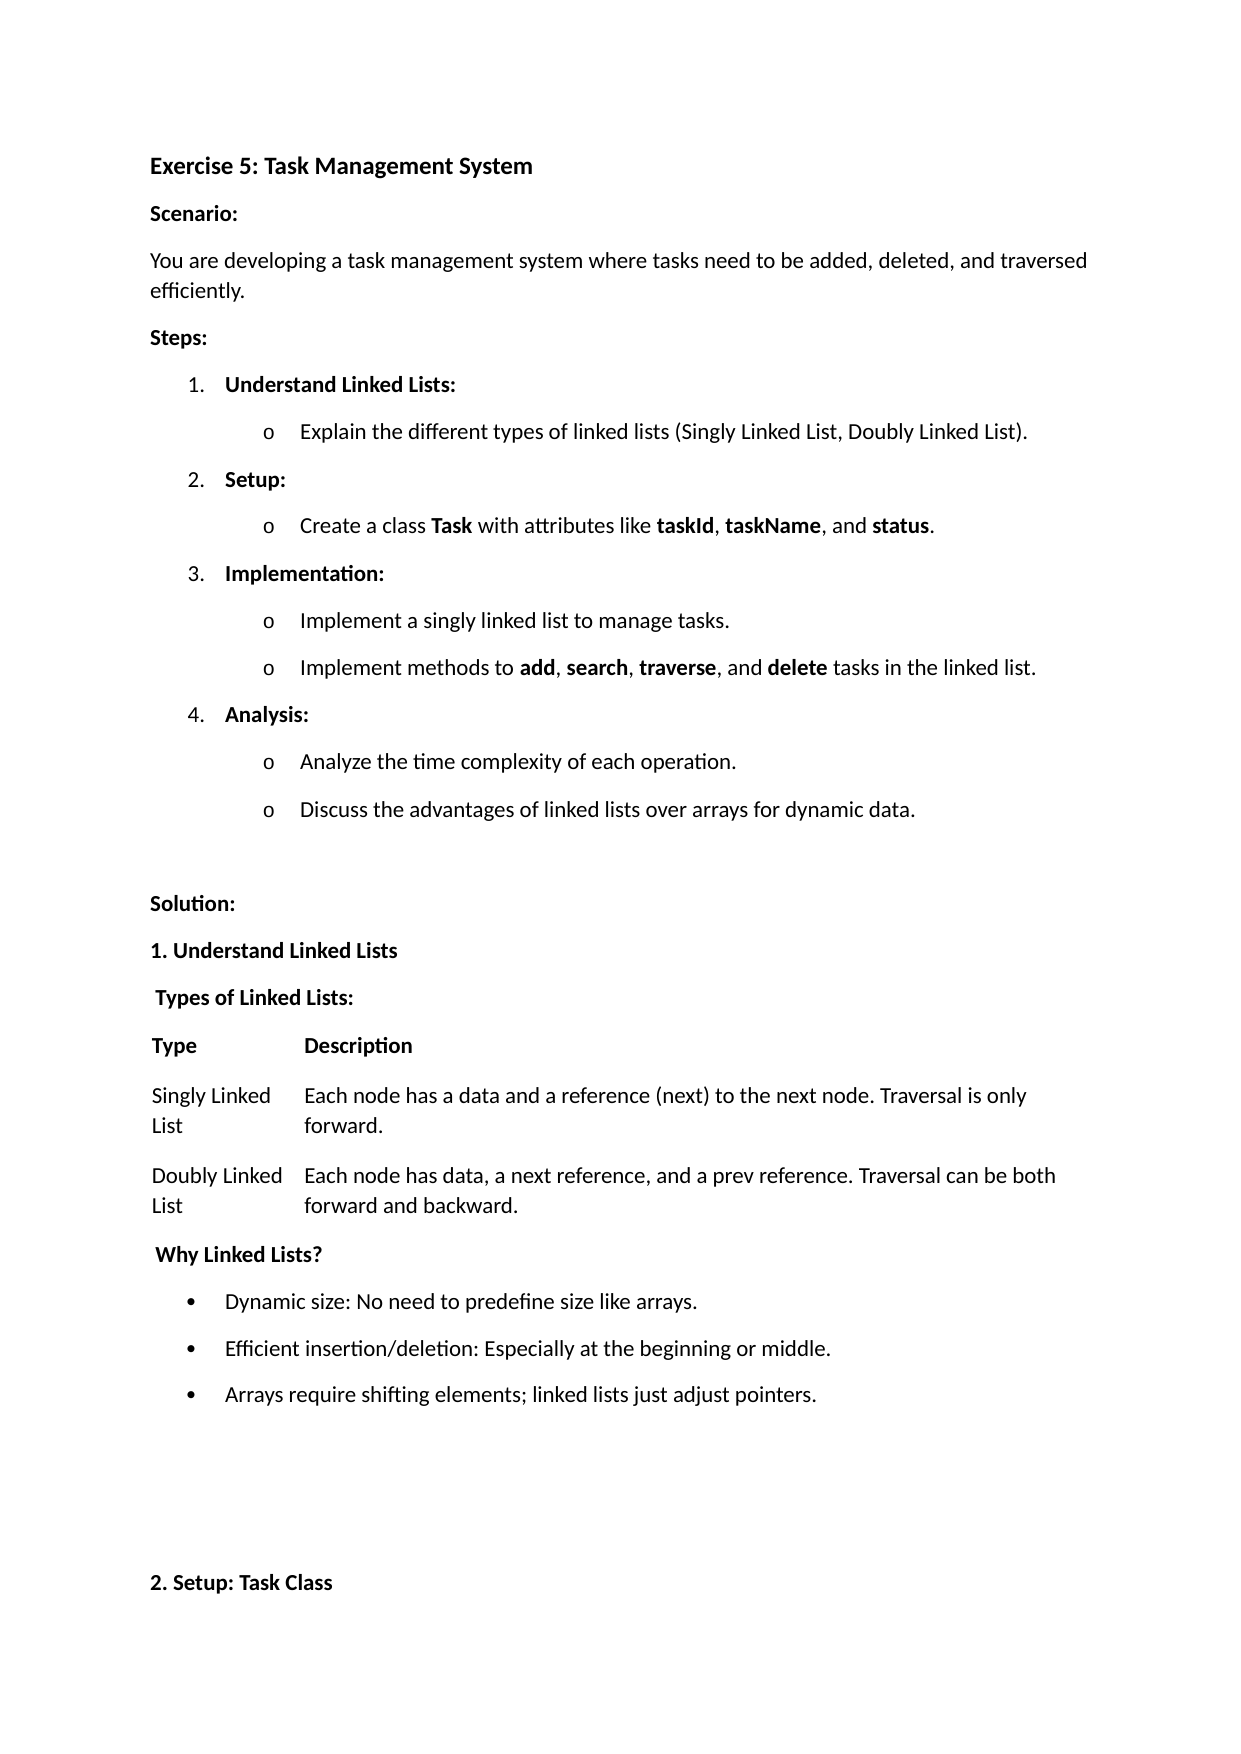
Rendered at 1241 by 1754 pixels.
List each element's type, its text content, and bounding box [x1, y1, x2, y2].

text You are developing a task management system where tasks need to be added, deleted, and traversed efficiently. [150, 246, 1090, 305]
list Implement a singly linked list to manage tasks. [262, 606, 1090, 634]
list Understand Linked Lists: [187, 370, 1090, 398]
text Scenario: [150, 199, 1090, 228]
text Steps: [150, 323, 1090, 352]
text Types of Linked Lists: [150, 983, 1090, 1011]
list Explain the different types of linked lists (Singly Linked List, Doubly Linked List). [262, 417, 1090, 446]
table_cell Each node has a data and a reference (next) to the next node. Traversal is only forward. [303, 1080, 1090, 1160]
text 1. Understand Linked Lists [150, 936, 1090, 964]
list Analysis: [187, 701, 1090, 729]
list Analyze the time complexity of each operation. [262, 747, 1090, 776]
table_header Type [150, 1030, 303, 1080]
list Efficient insertion/deletion: Especially at the beginning or middle. [187, 1334, 1090, 1362]
list Arrays require shifting elements; linked lists just adjust pointers. [187, 1381, 1090, 1408]
list Discuss the advantages of linked lists over arrays for dynamic data. [262, 795, 1090, 823]
table_cell Each node has data, a next reference, and a prev reference. Traversal can be both forward and backward. [303, 1160, 1090, 1240]
list Setup: [187, 465, 1090, 493]
list Implementation: [187, 559, 1090, 587]
text 2. Setup: Task Class [150, 1568, 1090, 1596]
table_cell Doubly Linked List [150, 1160, 303, 1240]
text Exercise 5: Task Management System [150, 150, 1090, 181]
table_cell Singly Linked List [150, 1080, 303, 1160]
text Why Linked Lists? [150, 1240, 1090, 1268]
text Solution: [150, 889, 1090, 917]
table_header Description [303, 1030, 1090, 1080]
list Create a class Task with attributes like taskId, taskName, and status. [262, 512, 1090, 540]
list Implement methods to add, search, traverse, and delete tasks in the linked list. [262, 653, 1090, 682]
list Dynamic size: No need to predefine size like arrays. [187, 1287, 1090, 1315]
